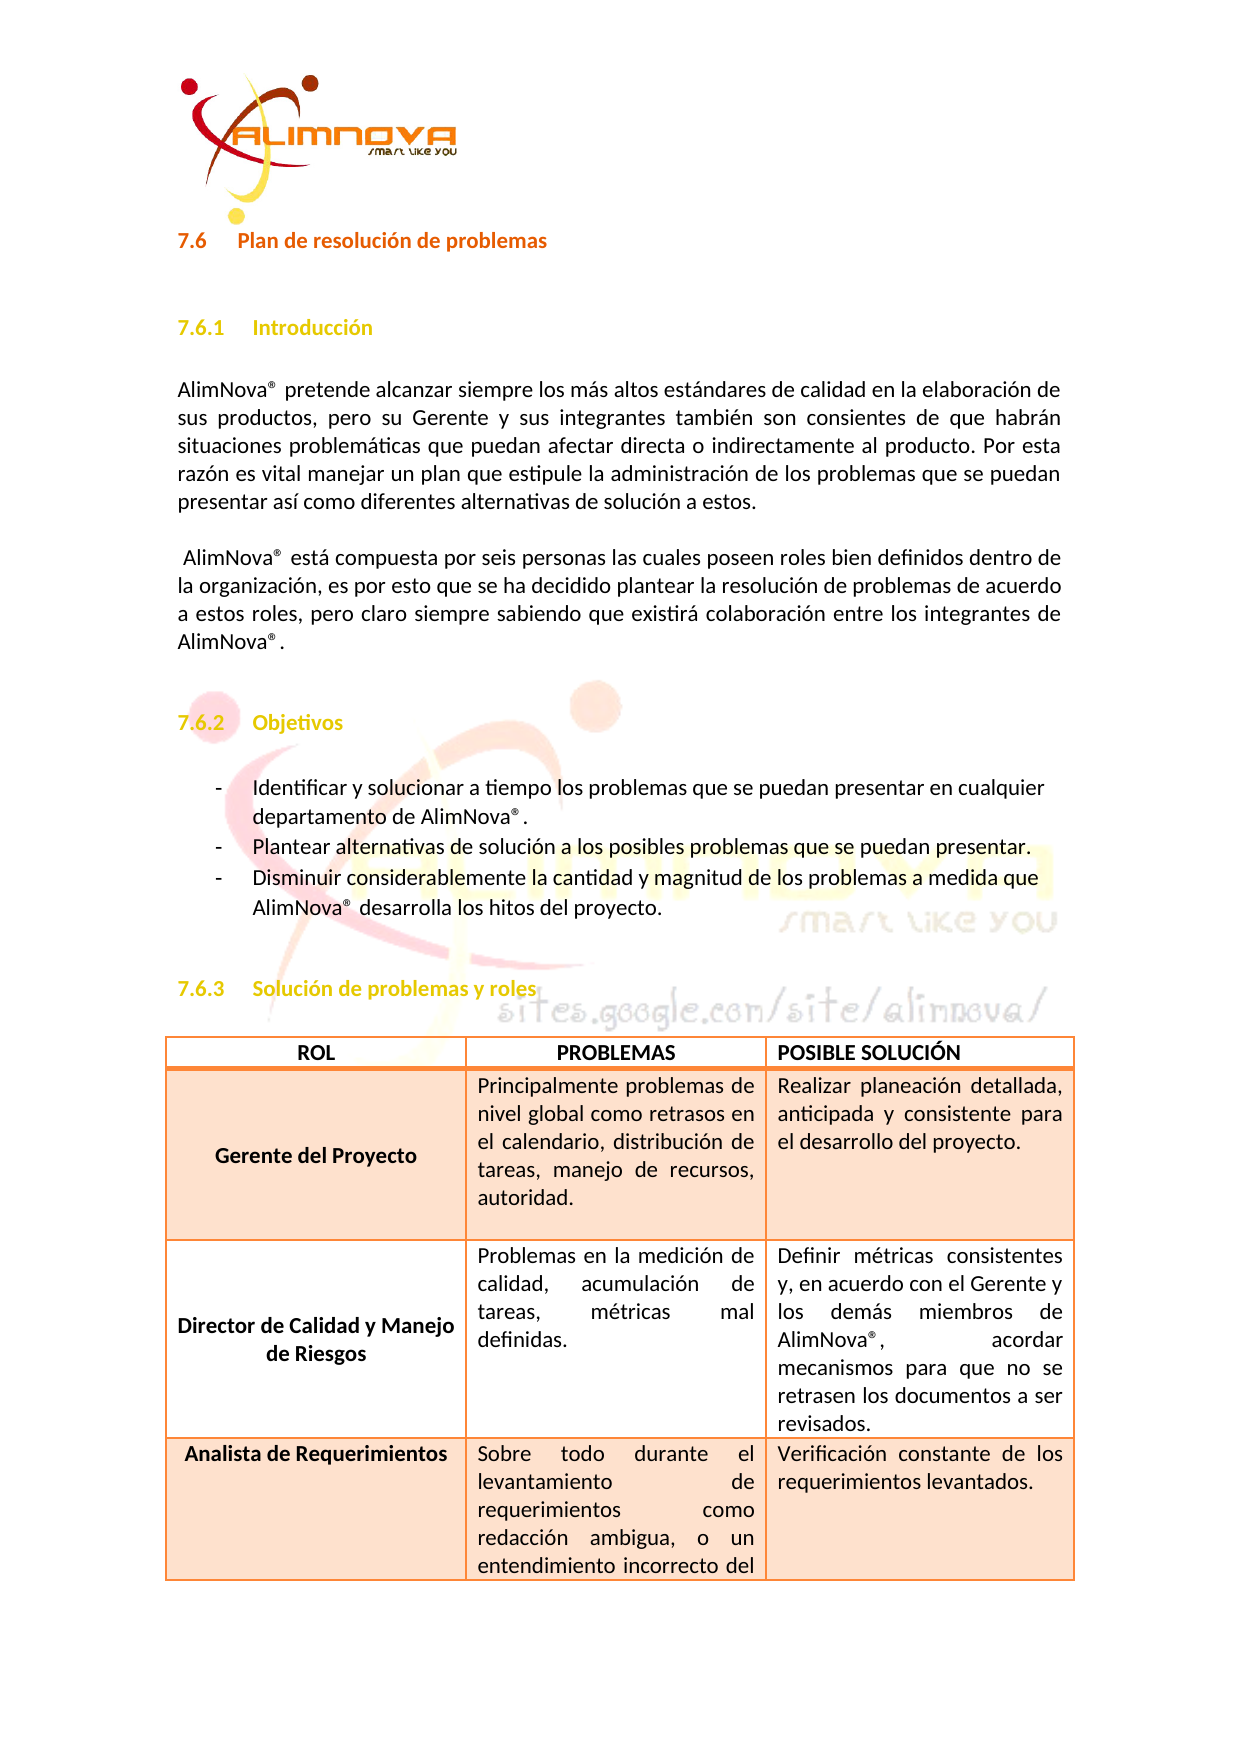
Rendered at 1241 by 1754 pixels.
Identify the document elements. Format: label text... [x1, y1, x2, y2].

text AlimNova® pretende alcanzar siempre los más altos estándares de calidad en la elaboración de sus productos, pero su Gerente y sus integrantes también son consientes de que habrán situaciones problemáticas que puedan afectar directa o indirectamente al producto. Por esta razón es vital manejar un plan que estipule la administración de los problemas que se puedan presentar así como diferentes alternativas de solución a estos. [177, 375, 1063, 515]
table_cell Problemas en la medición de calidad, acumulación de tareas, métricas mal definidas. [467, 1241, 765, 1437]
table_header PROBLEMAS [467, 1038, 765, 1066]
list Disminuir considerablemente la cantidad y magnitud de los problemas a medida que AlimNova® desarrolla los hitos del proyecto. [215, 861, 1063, 921]
table_cell Gerente del Proyecto [167, 1071, 465, 1239]
table_header POSIBLE SOLUCIÓN [767, 1038, 1073, 1066]
picture [177, 73, 458, 226]
text AlimNova® está compuesta por seis personas las cuales poseen roles bien definidos dentro de la organización, es por esto que se ha decidido plantear la resolución de problemas de acuerdo a estos roles, pero claro siempre sabiendo que existirá colaboración entre los integrantes de AlimNova®. [177, 543, 1063, 656]
list Plantear alternativas de solución a los posibles problemas que se puedan presentar. [215, 830, 1063, 861]
subtitle Introducción [177, 313, 1063, 341]
table_cell Analista de Requerimientos [167, 1439, 465, 1579]
table_header ROL [167, 1038, 465, 1066]
table_cell Verificación constante de los requerimientos levantados. [767, 1439, 1073, 1579]
list Identificar y solucionar a tiempo los problemas que se puedan presentar en cualquier departamento de AlimNova®. [215, 771, 1063, 830]
subtitle Solución de problemas y roles [177, 974, 1063, 1002]
table_cell Director de Calidad y Manejo de Riesgos [167, 1241, 465, 1437]
table_cell Principalmente problemas de nivel global como retrasos en el calendario, distribución de tareas, manejo de recursos, autoridad. [467, 1071, 765, 1239]
subtitle Plan de resolución de problemas [177, 226, 1063, 254]
table_cell Realizar planeación detallada, anticipada y consistente para el desarrollo del proyecto. [767, 1071, 1073, 1239]
table_cell Sobre todo durante el levantamiento de requerimientos como redacción ambigua, o un entendimiento incorrecto del problema. [467, 1439, 765, 1579]
subtitle Objetivos [177, 708, 1063, 737]
table_cell Definir métricas consistentes y, en acuerdo con el Gerente y los demás miembros de AlimNova®, acordar mecanismos para que no se retrasen los documentos a ser revisados. [767, 1241, 1073, 1437]
